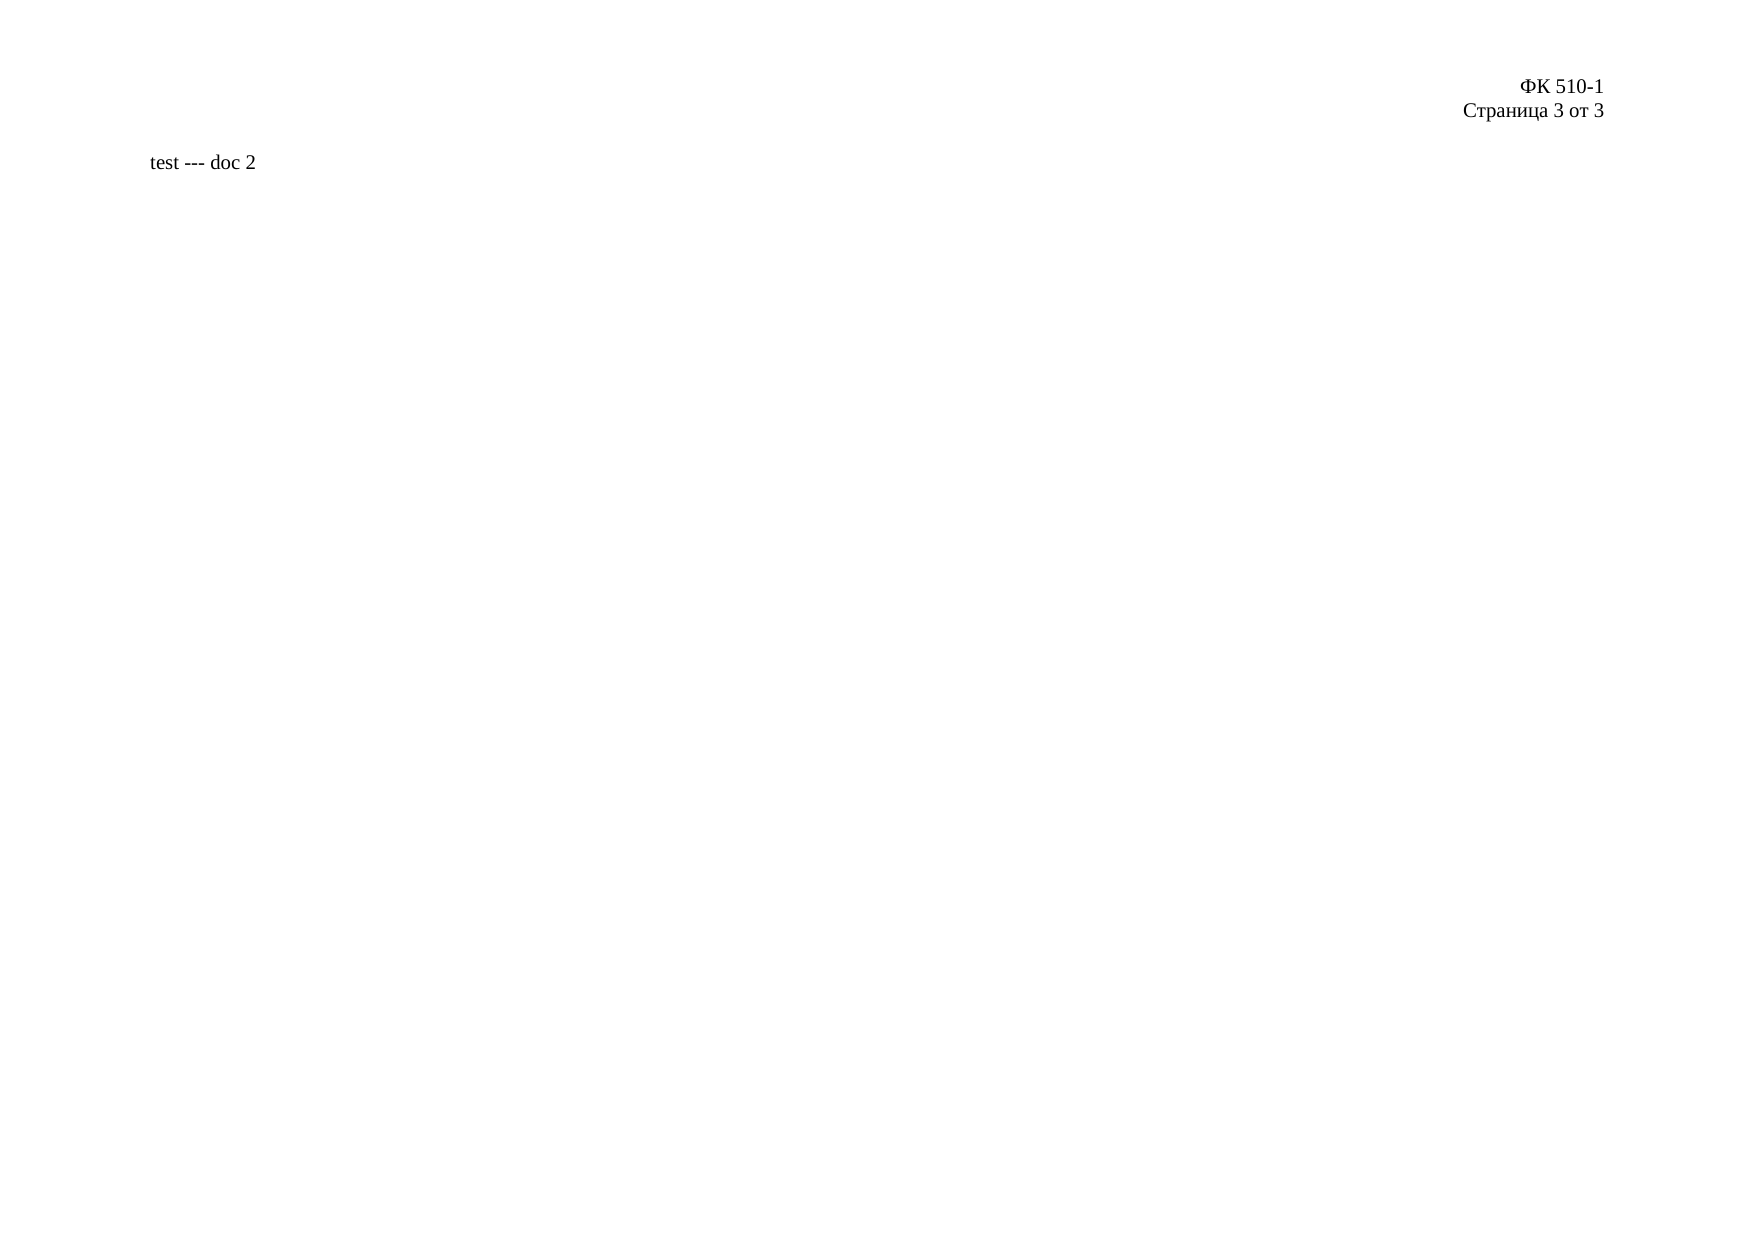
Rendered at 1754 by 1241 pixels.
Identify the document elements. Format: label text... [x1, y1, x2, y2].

text test --- doc 2 [150, 150, 1604, 174]
